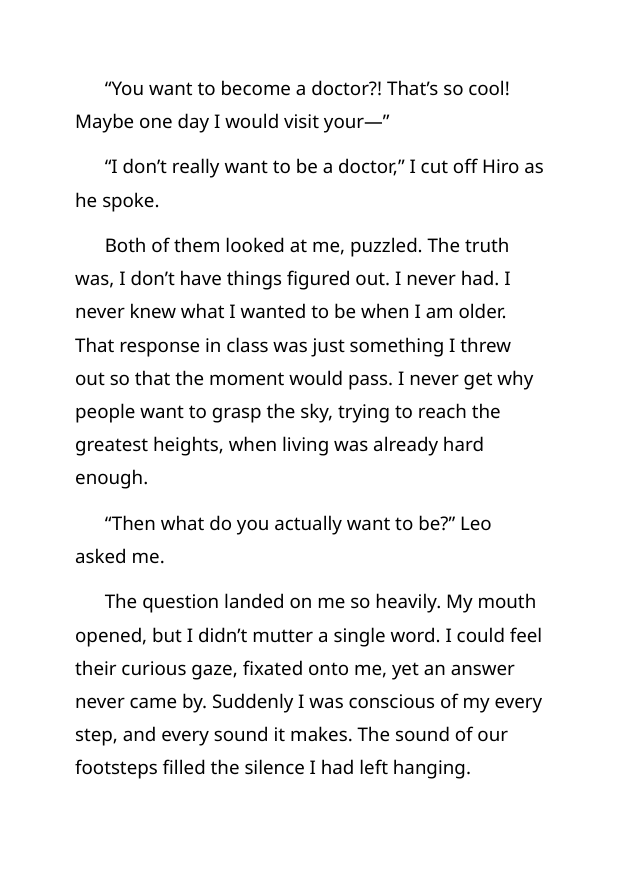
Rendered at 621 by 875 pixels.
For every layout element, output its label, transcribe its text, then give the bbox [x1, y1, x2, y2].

text Both of them looked at me, puzzled. The truth was, I don’t have things figured out. I never had. I never knew what I wanted to be when I am older. That response in class was just something I threw out so that the moment would pass. I never get why people want to grasp the sky, trying to reach the greatest heights, when living was already hard enough. [75, 232, 545, 490]
text “You want to become a doctor?! That’s so cool! Maybe one day I would visit your—” [75, 75, 545, 134]
text “I don’t really want to be a doctor,” I cut off Hiro as he spoke. [75, 154, 545, 212]
text “Then what do you actually want to be?” Leo asked me. [75, 510, 545, 569]
text The question landed on me so heavily. My mouth opened, but I didn’t mutter a single word. I could feel their curious gaze, fixated onto me, yet an answer never came by. Suddenly I was conscious of my every step, and every sound it makes. The sound of our footsteps filled the silence I had left hanging. [75, 589, 545, 780]
